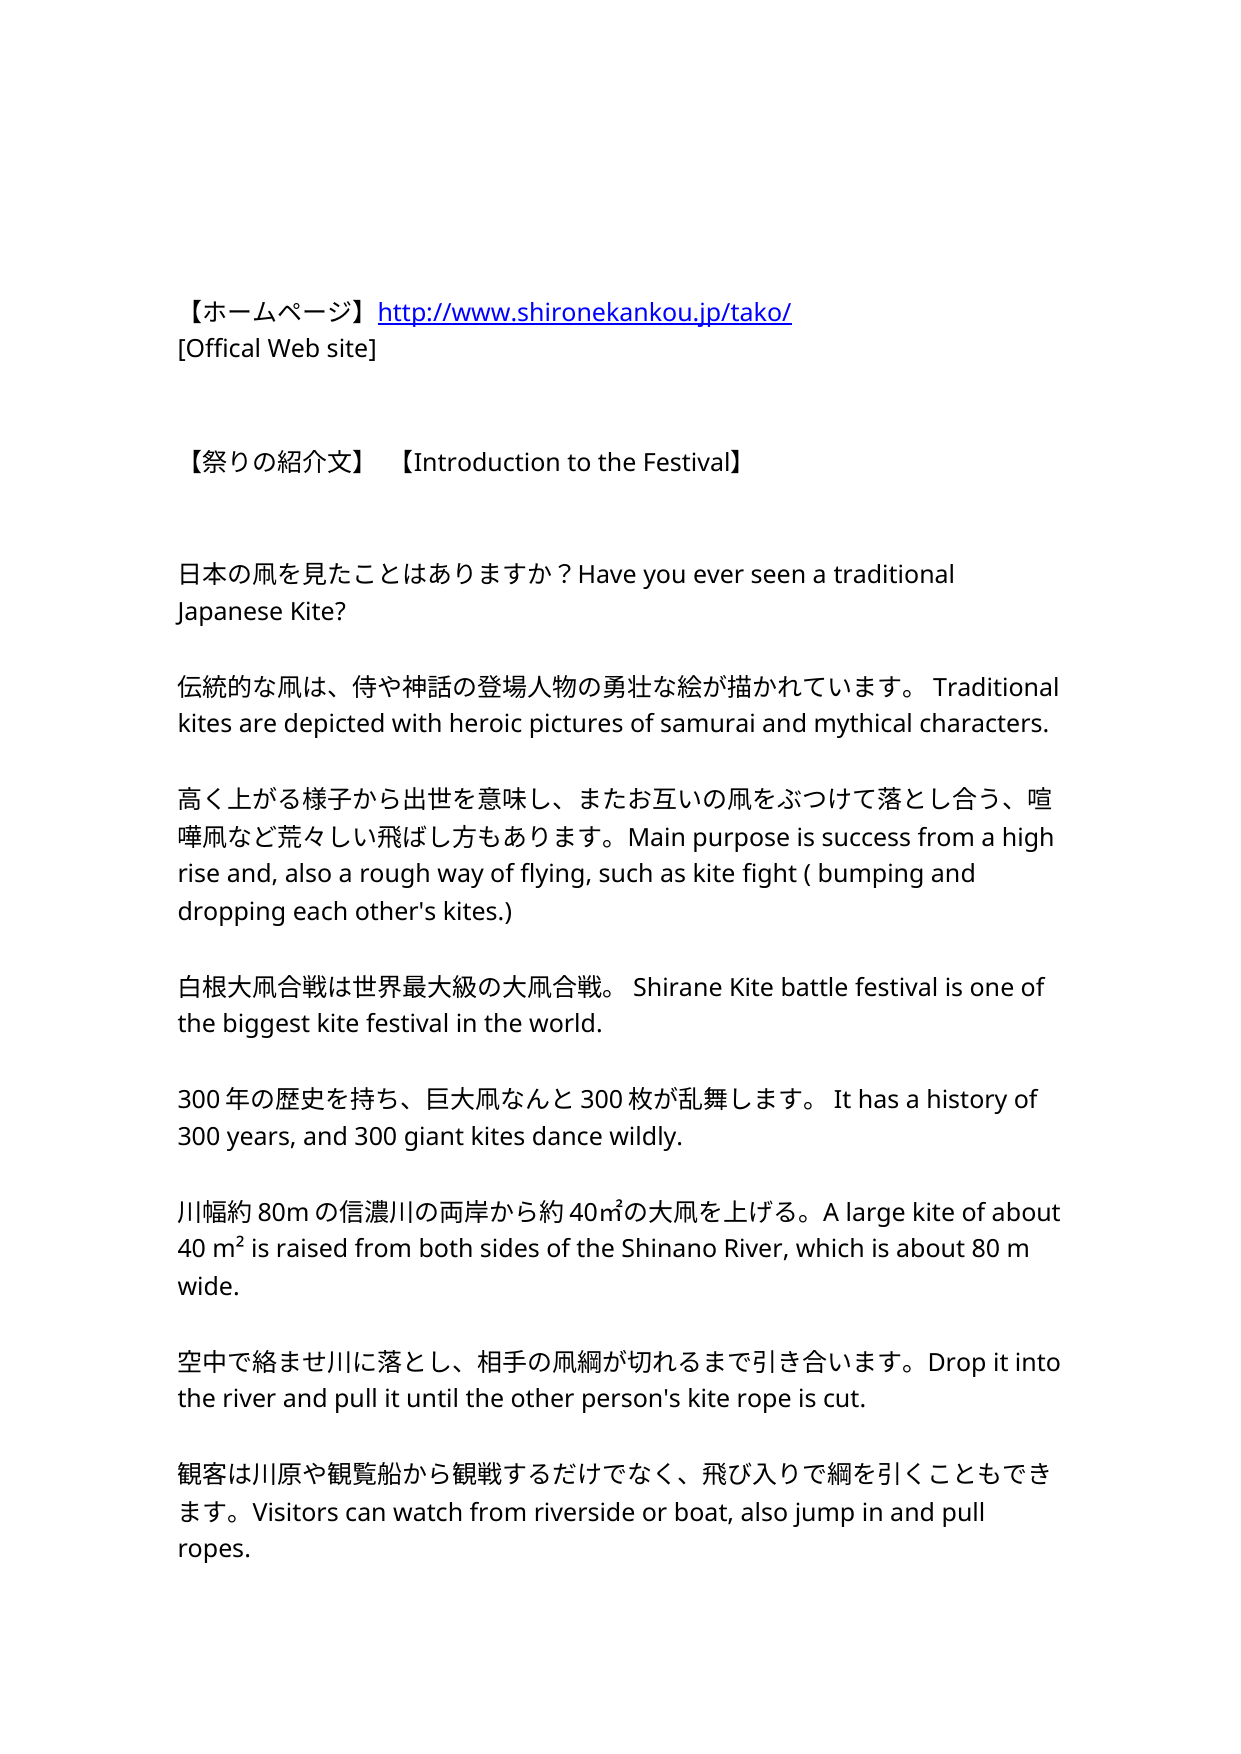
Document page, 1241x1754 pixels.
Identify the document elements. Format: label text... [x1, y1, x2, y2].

text 白根大凧合戦は世界最大級の大凧合戦。 Shirane Kite battle festival is one of the biggest kite festival in the world. [177, 967, 1063, 1042]
text 川幅約80mの信濃川の両岸から約40㎡の大凧を上げる。A large kite of about 40 m² is raised from both sides of the Shinano River, which is about 80 m wide. [177, 1192, 1063, 1304]
text 高く上がる様子から出世を意味し、またお互いの凧をぶつけて落とし合う、喧嘩凧など荒々しい飛ばし方もあります。Main purpose is success from a high rise and, also a rough way of flying, such as kite fight ( bumping and dropping each other's kites.) [177, 779, 1063, 929]
text 観客は川原や観覧船から観戦するだけでなく、飛び入りで綱を引くこともできます。Visitors can watch from riverside or boat, also jump in and pull ropes. [177, 1454, 1063, 1567]
text 【ホームページ】http://www.shironekankou.jp/tako/ [177, 292, 1063, 329]
text 【祭りの紹介文】 【Introduction to the Festival】 [177, 442, 1063, 479]
text 300年の歴史を持ち、巨大凧なんと300枚が乱舞します。 It has a history of 300 years, and 300 giant kites dance wildly. [177, 1079, 1063, 1154]
text [Offical Web site] [177, 329, 1063, 367]
text 伝統的な凧は、侍や神話の登場人物の勇壮な絵が描かれています。 Traditional kites are depicted with heroic pictures of samurai and mythical characters. [177, 667, 1063, 742]
text 日本の凧を見たことはありますか？Have you ever seen a traditional Japanese Kite? [177, 554, 1063, 629]
text 空中で絡ませ川に落とし、相手の凧綱が切れるまで引き合います。Drop it into the river and pull it until the other person's kite rope is cut. [177, 1342, 1063, 1417]
